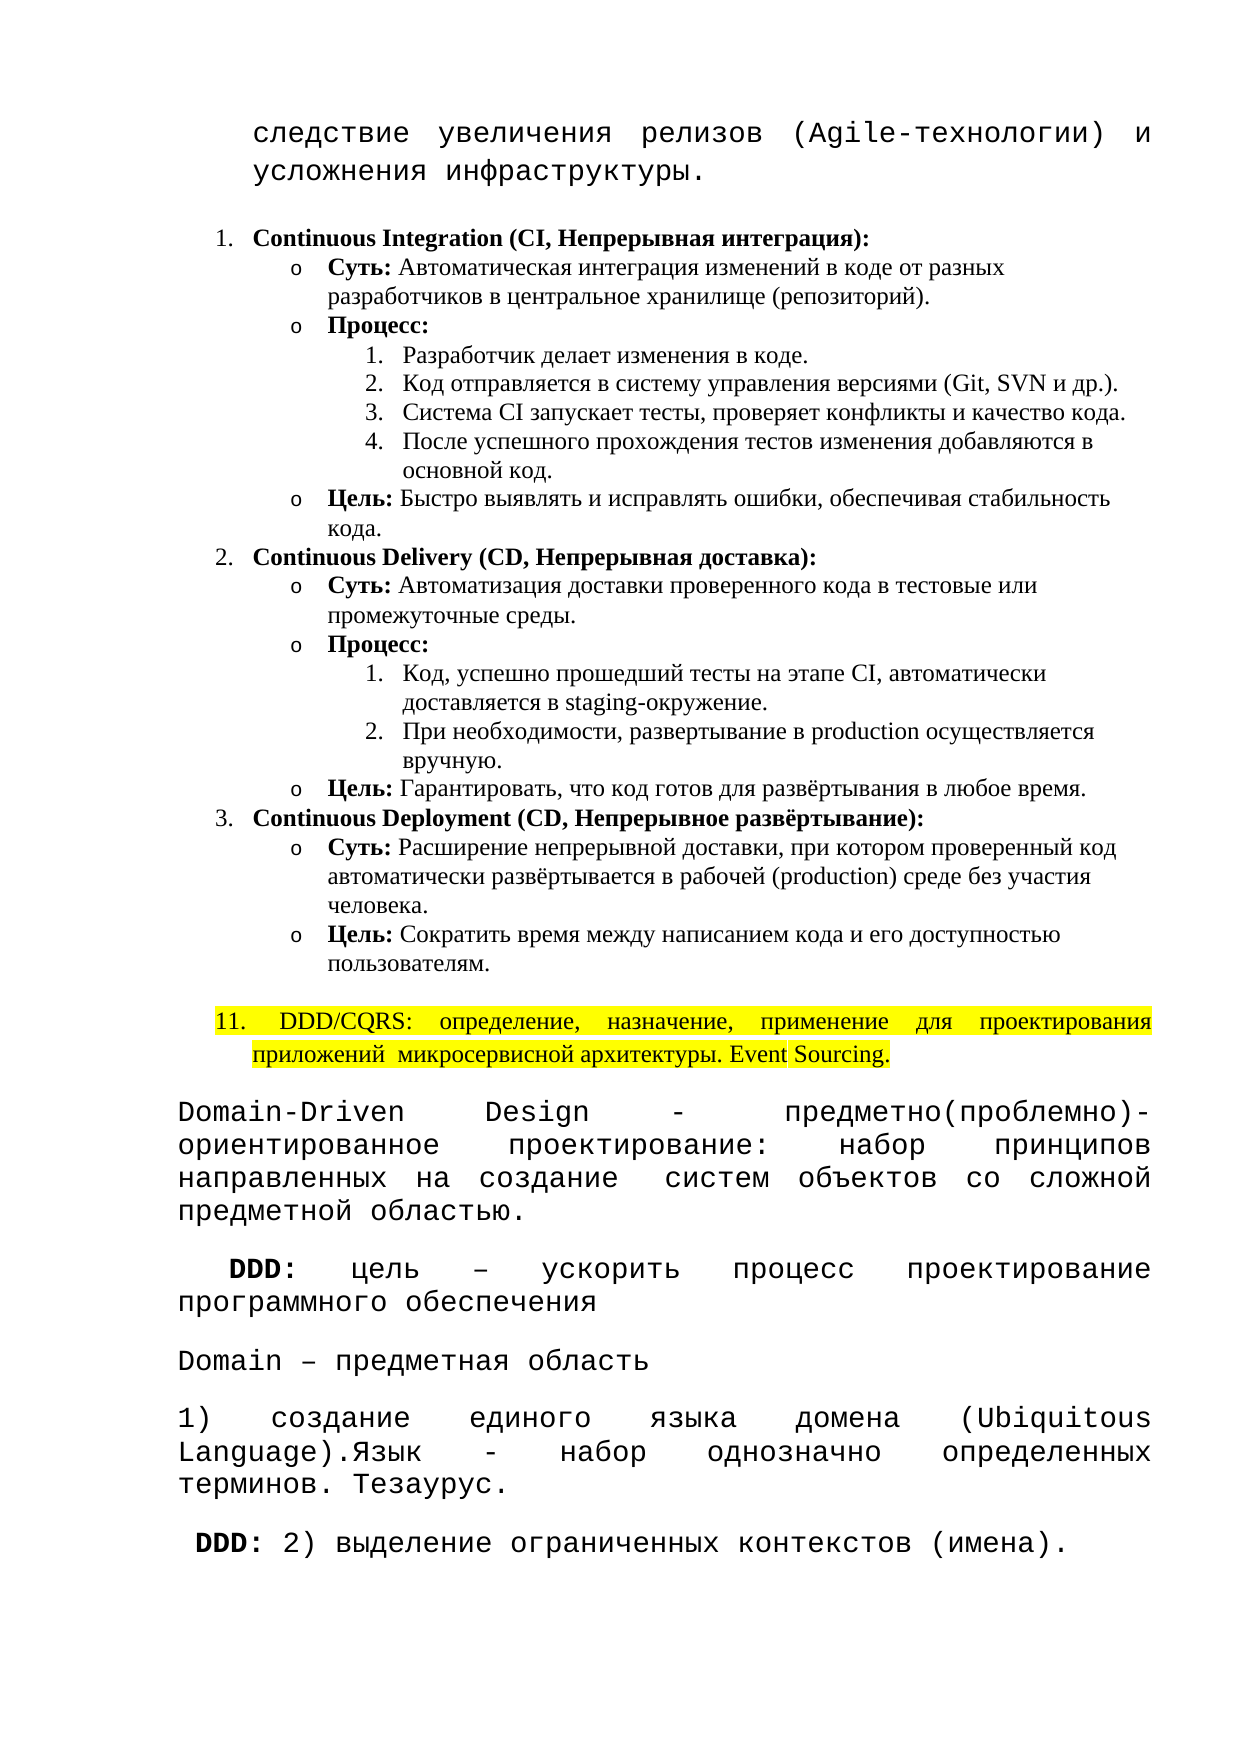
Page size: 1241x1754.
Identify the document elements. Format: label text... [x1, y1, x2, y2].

text DDD: 2) выделение ограниченных контекстов (имена). [177, 1528, 1152, 1561]
list Цель: Сократить время между написанием кода и его доступностью пользователям. [290, 919, 1152, 977]
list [252, 118, 1152, 189]
list Continuous Deployment (CD, Непрерывное развёртывание): [215, 803, 1152, 832]
list Continuous Delivery (CD, Непрерывная доставка): [215, 542, 1152, 571]
list Суть: Автоматизация доставки проверенного кода в тестовые или промежуточные среды. [290, 571, 1152, 629]
list Суть: Автоматическая интеграция изменений в коде от разных разработчиков в центральное хранилище (репозиторий). [290, 252, 1152, 310]
list Система CI запускает тесты, проверяет конфликты и качество кода. [365, 397, 1152, 426]
list DDD/CQRS: определение, назначение, применение для проектирования приложений микросервисной архитектуры. Event Sourcing. [215, 1035, 1152, 1068]
list Разработчик делает изменения в коде. [365, 340, 1152, 368]
text Domain – предметная область [177, 1346, 1152, 1379]
list Суть: Расширение непрерывной доставки, при котором проверенный код автоматически развёртывается в рабочей (production) среде без участия человека. [290, 832, 1152, 919]
list Процесс: [290, 310, 1152, 340]
text 1) создание единого языка домена (Ubiquitous Language).Язык - набор однозначно определенных терминов. Тезаурус. [177, 1404, 1152, 1503]
list При необходимости, развертывание в production осуществляется вручную. [365, 716, 1152, 773]
list Цель: Гарантировать, что код готов для развёртывания в любое время. [290, 773, 1152, 803]
list Код, успешно прошедший тесты на этапе CI, автоматически доставляется в staging-окружение. [365, 658, 1152, 716]
list Код отправляется в систему управления версиями (Git, SVN и др.). [365, 368, 1152, 397]
text Domain-Driven Design - предметно(проблемно)-ориентированное проектирование: набор принципов направленных на создание систем объектов со сложной предметной областью. [177, 1097, 1152, 1229]
list Процесс: [290, 629, 1152, 658]
list Цель: Быстро выявлять и исправлять ошибки, обеспечивая стабильность кода. [290, 483, 1152, 542]
list Continuous Integration (CI, Непрерывная интеграция): [215, 223, 1152, 252]
text DDD: цель – ускорить процесс проектирование программного обеспечения [177, 1254, 1152, 1321]
list После успешного прохождения тестов изменения добавляются в основной код. [365, 426, 1152, 483]
